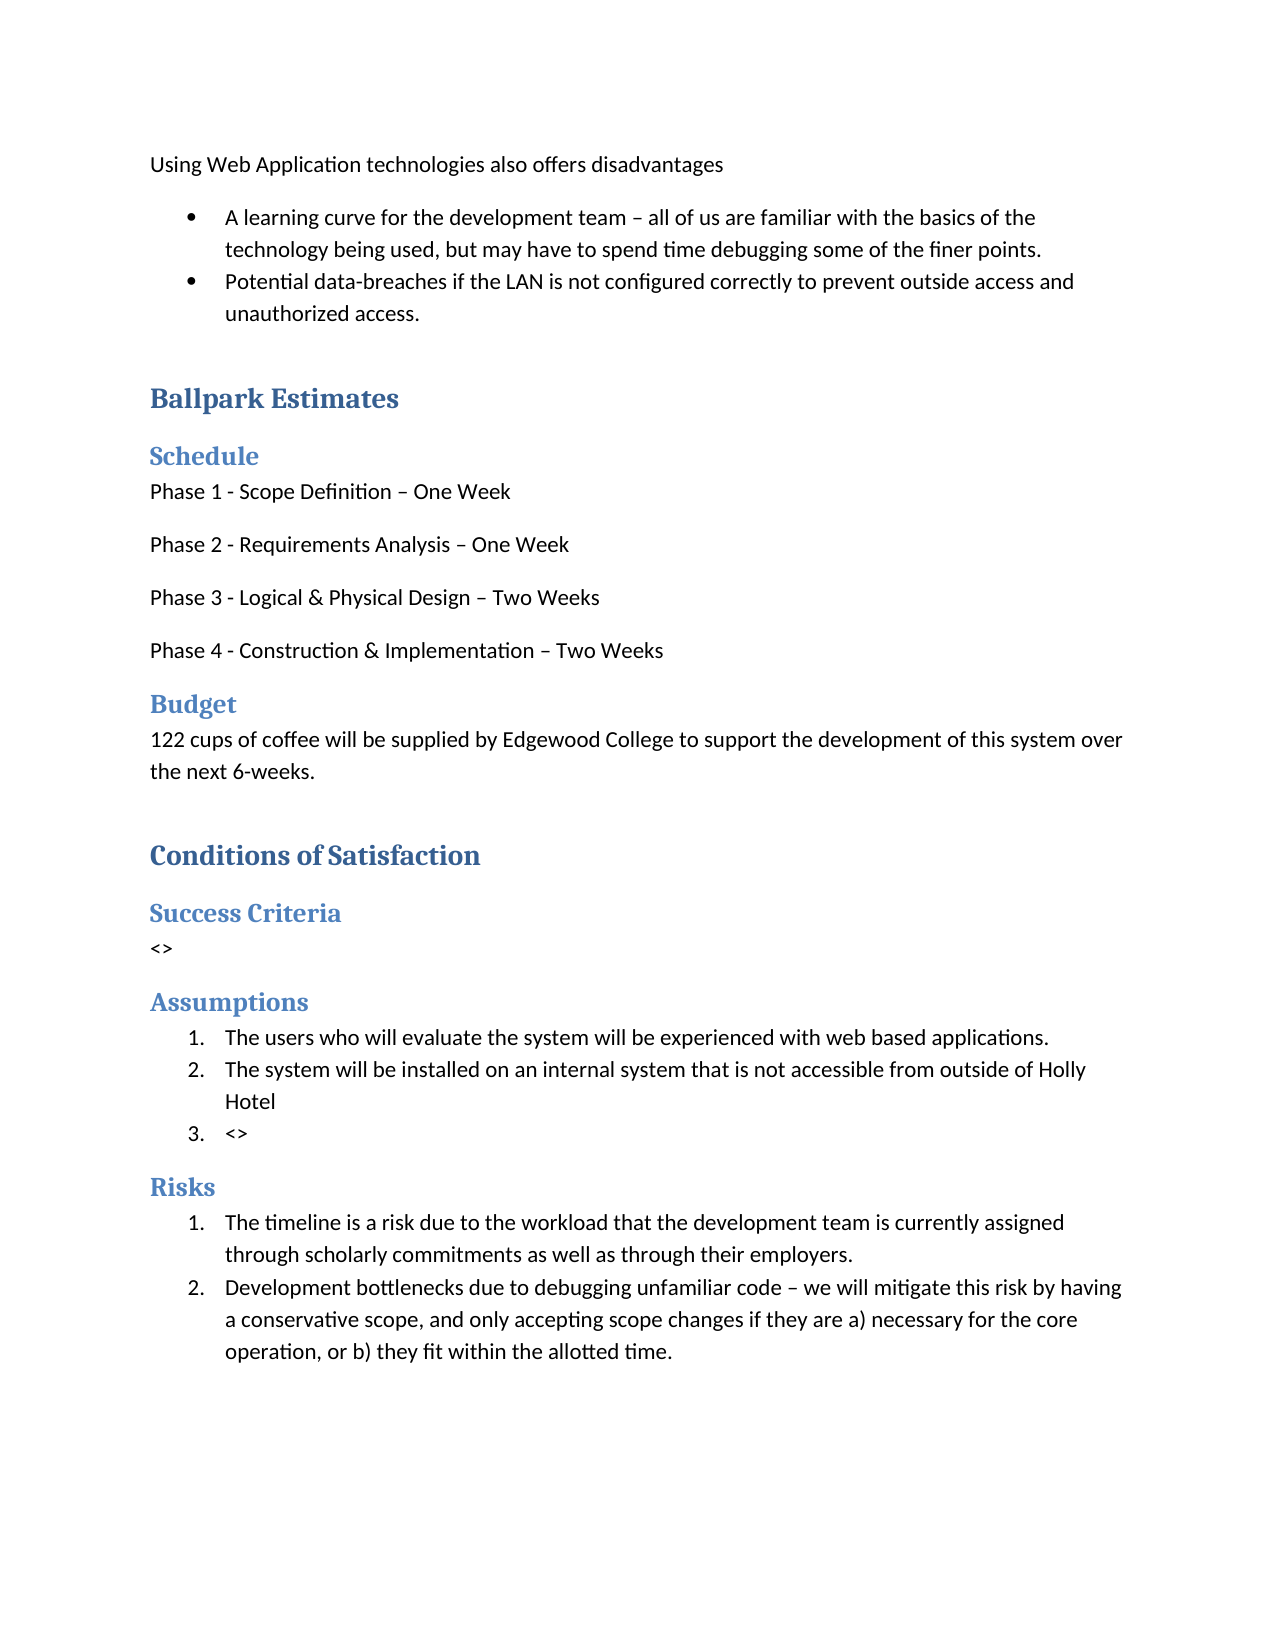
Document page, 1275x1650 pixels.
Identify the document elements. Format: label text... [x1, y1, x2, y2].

text Phase 2 - Requirements Analysis – One Week [150, 530, 1125, 558]
text 122 cups of coffee will be supplied by Edgewood College to support the development of this system over the next 6-weeks. [150, 725, 1125, 785]
text Using Web Application technologies also offers disadvantages [150, 150, 1125, 178]
subtitle Budget [150, 689, 1125, 720]
list Potential data-breaches if the LAN is not configured correctly to prevent outside access and unauthorized access. [187, 267, 1125, 328]
subtitle Conditions of Satisfaction [150, 839, 1125, 873]
list The system will be installed on an internal system that is not accessible from outside of Holly Hotel [187, 1055, 1125, 1115]
text <> [150, 934, 1125, 962]
list Development bottlenecks due to debugging unfamiliar code – we will mitigate this risk by having a conservative scope, and only accepting scope changes if they are a) necessary for the core operation, or b) they fit within the allotted time. [187, 1273, 1125, 1365]
text Phase 4 - Construction & Implementation – Two Weeks [150, 636, 1125, 664]
subtitle Ballpark Estimates [150, 382, 1125, 415]
subtitle Risks [150, 1172, 1125, 1204]
list <> [187, 1119, 1125, 1147]
list The timeline is a risk due to the workload that the development team is currently assigned through scholarly commitments as well as through their employers. [187, 1208, 1125, 1268]
subtitle Assumptions [150, 987, 1125, 1018]
subtitle Schedule [150, 441, 1125, 472]
text Phase 3 - Logical & Physical Design – Two Weeks [150, 583, 1125, 611]
subtitle Success Criteria [150, 898, 1125, 929]
text Phase 1 - Scope Definition – One Week [150, 477, 1125, 505]
list The users who will evaluate the system will be experienced with web based applications. [187, 1023, 1125, 1051]
list A learning curve for the development team – all of us are familiar with the basics of the technology being used, but may have to spend time debugging some of the finer points. [187, 203, 1125, 263]
